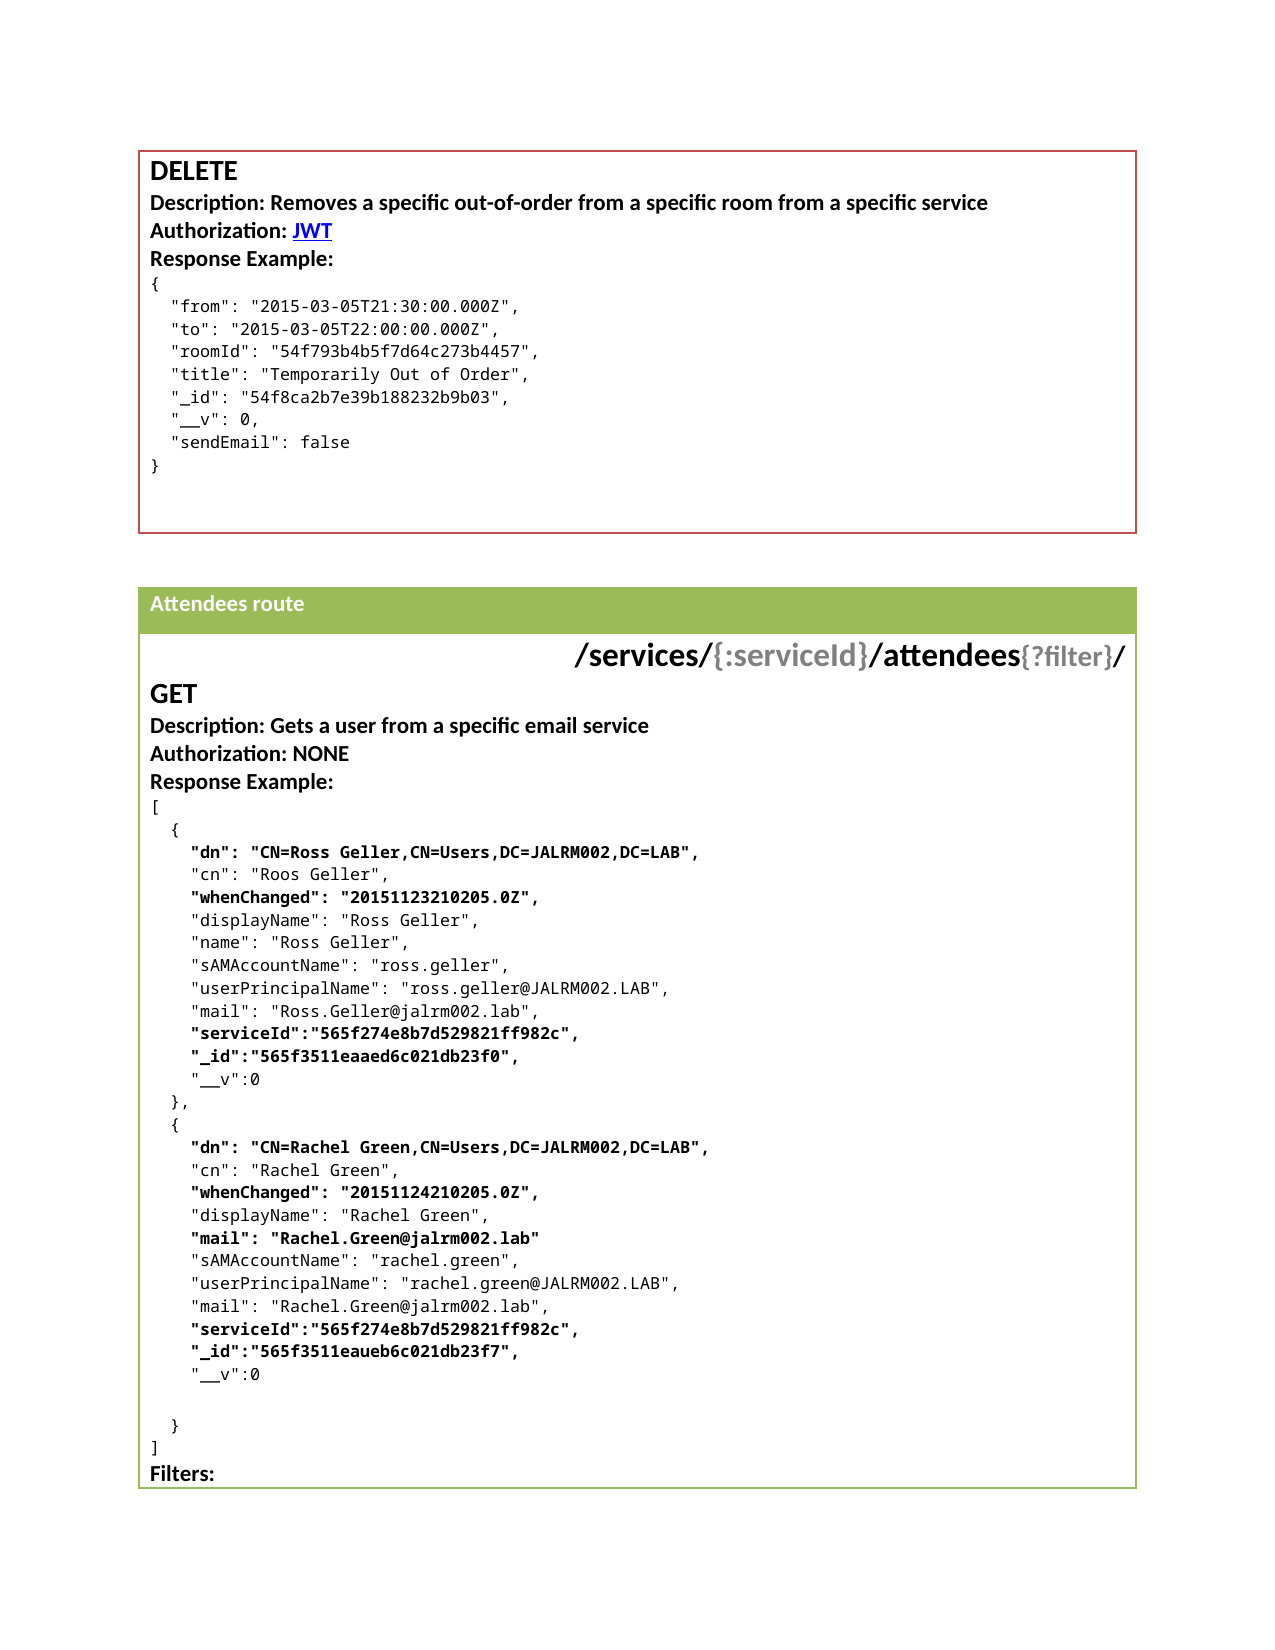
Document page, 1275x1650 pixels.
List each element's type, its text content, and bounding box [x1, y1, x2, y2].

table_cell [140, 152, 1135, 532]
table_header Attendees route [140, 589, 1135, 632]
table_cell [140, 634, 1135, 1487]
